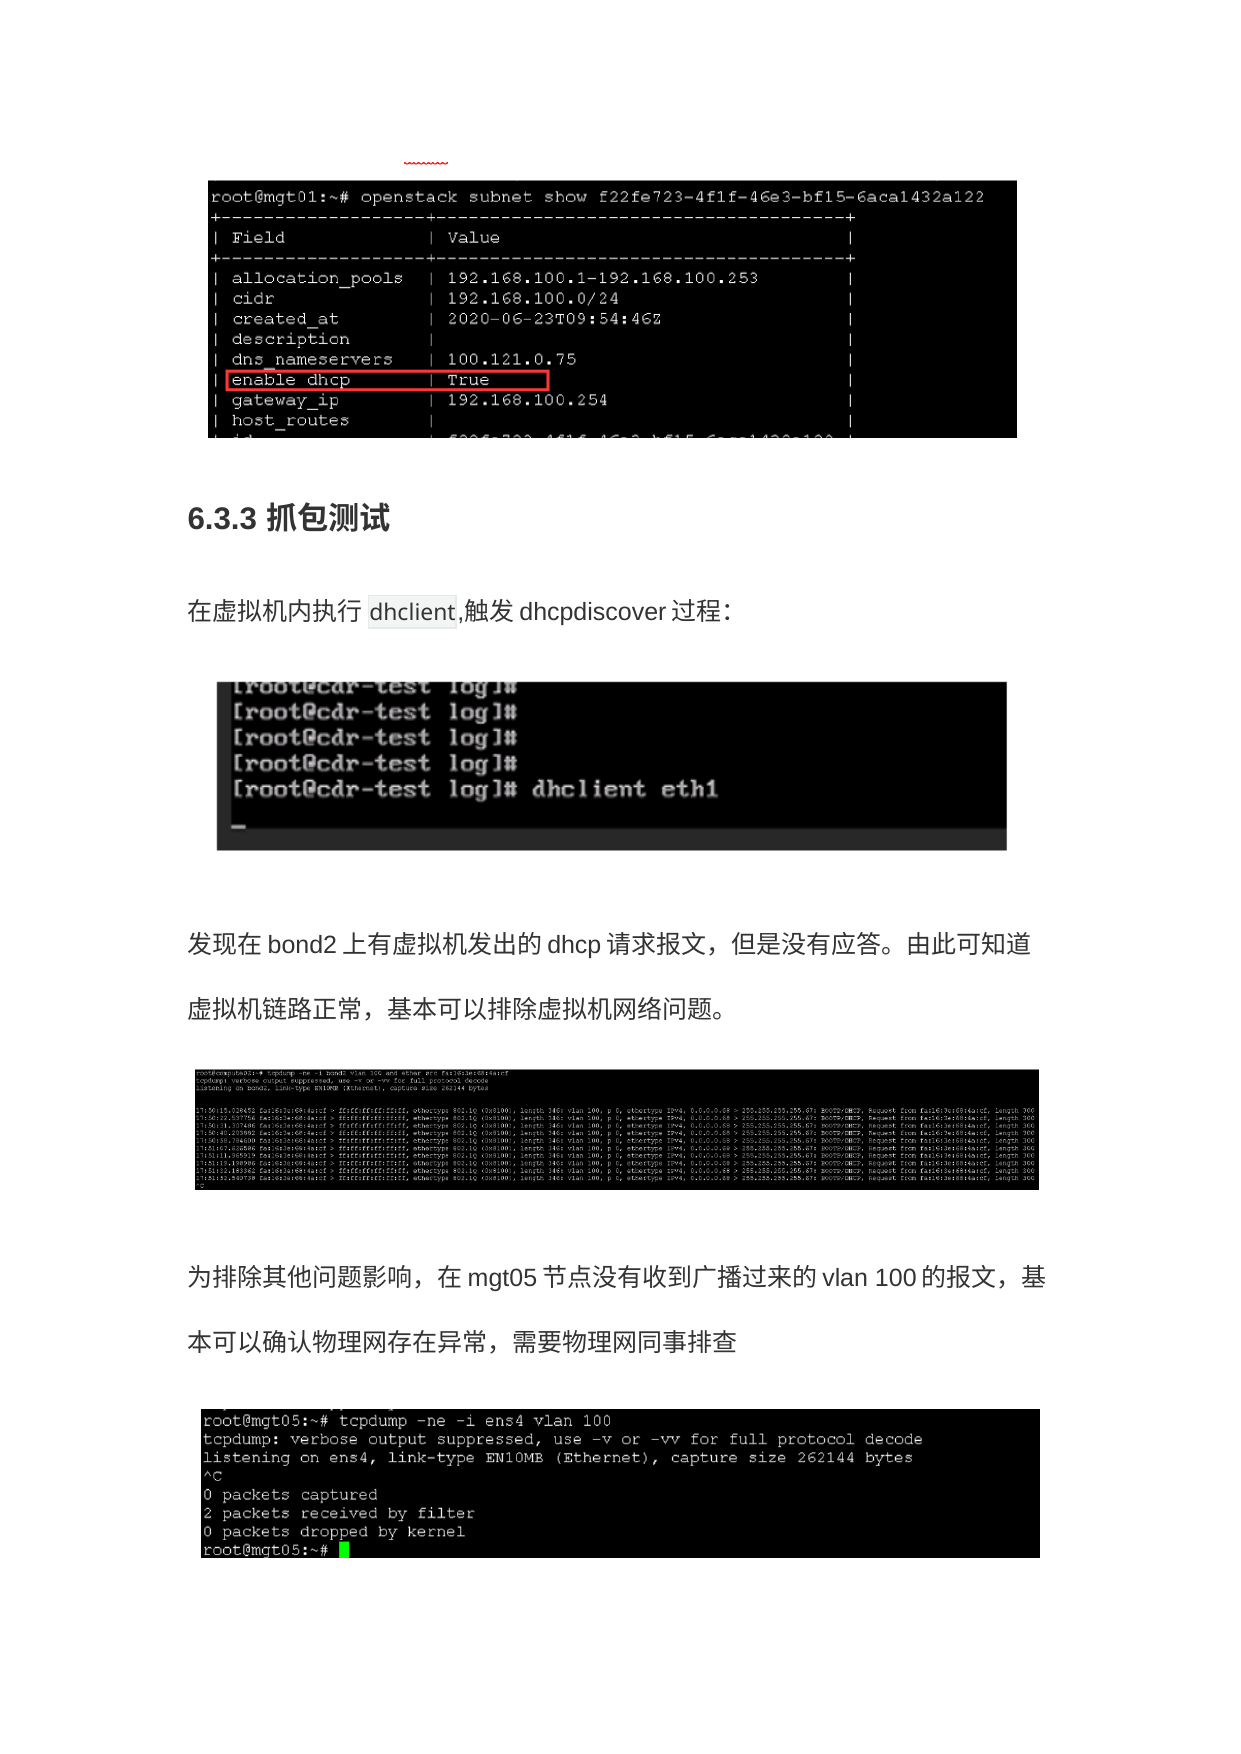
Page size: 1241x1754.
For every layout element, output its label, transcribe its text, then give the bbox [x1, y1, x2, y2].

text 在虚拟机内执行dhclient,触发dhcpdiscover过程： [187, 578, 1053, 643]
text 6.3.3 抓包测试 [187, 484, 1053, 549]
picture [187, 662, 1053, 868]
picture [187, 1060, 1053, 1198]
picture [187, 162, 1053, 438]
picture [187, 1392, 1053, 1564]
text 为排除其他问题影响，在mgt05节点没有收到广播过来的vlan 100的报文，基本可以确认物理网存在异常，需要物理网同事排查 [187, 1243, 1053, 1373]
text 发现在bond2上有虚拟机发出的dhcp请求报文，但是没有应答。由此可知道虚拟机链路正常，基本可以排除虚拟机网络问题。 [187, 910, 1053, 1040]
